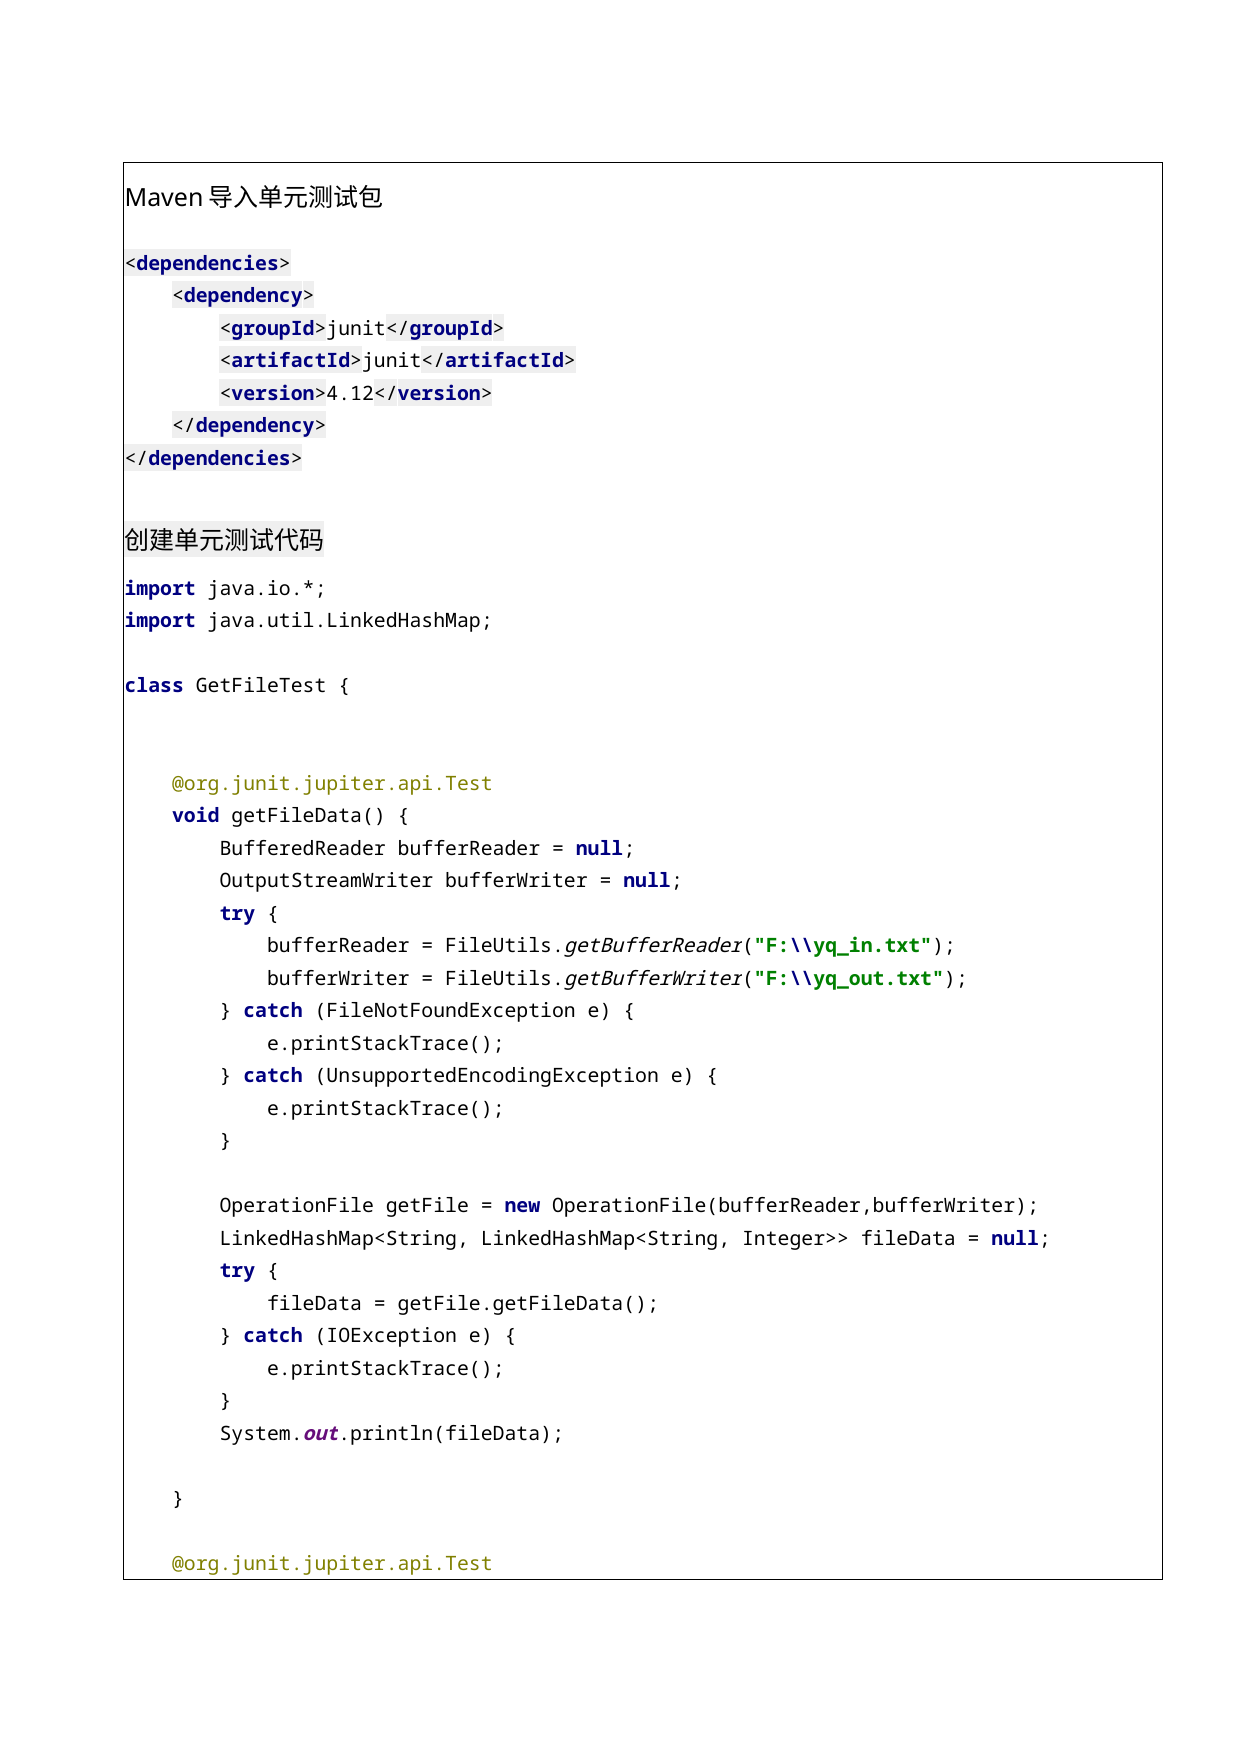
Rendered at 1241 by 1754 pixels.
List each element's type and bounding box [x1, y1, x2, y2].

table_cell [124, 163, 1162, 1579]
